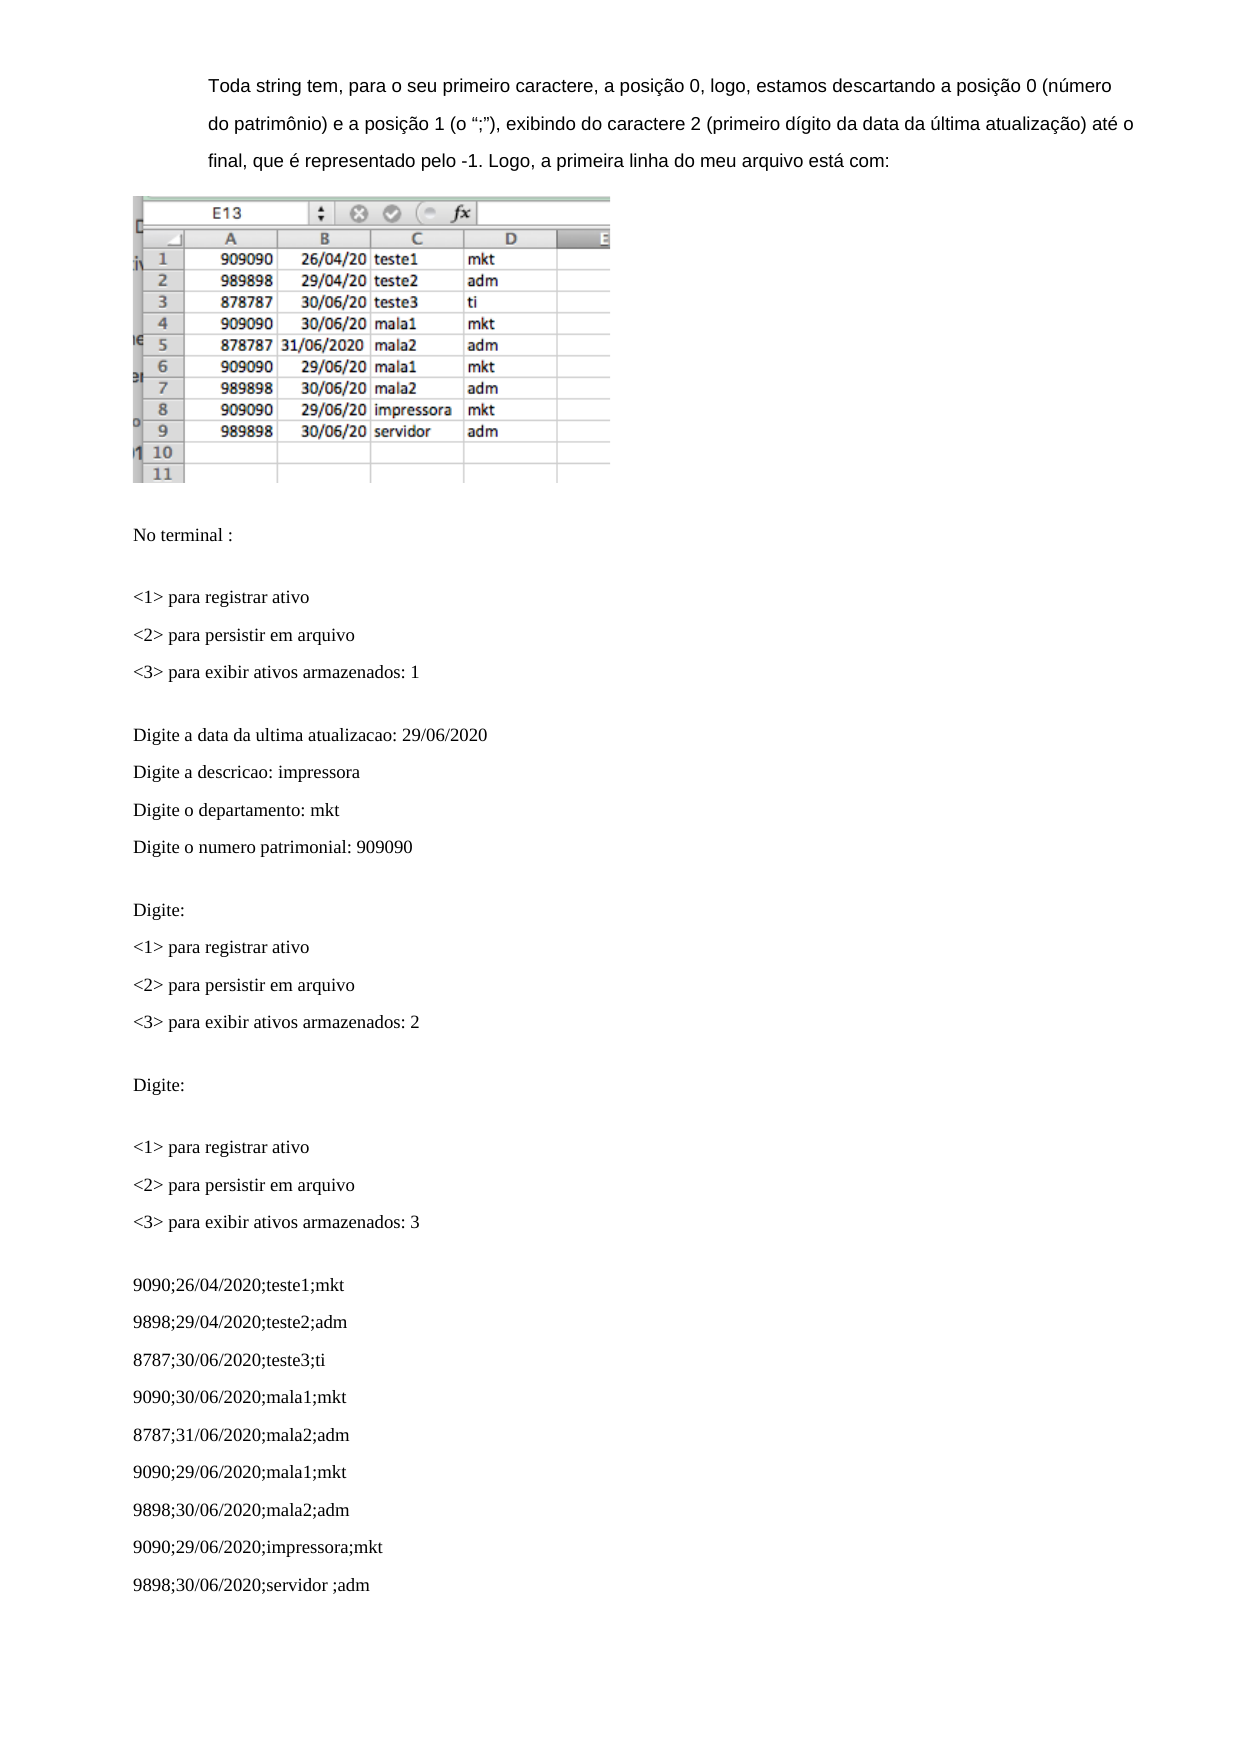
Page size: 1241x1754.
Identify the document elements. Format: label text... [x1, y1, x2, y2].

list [133, 59, 1138, 172]
text 9090;26/04/2020;teste1;mkt 9898;29/04/2020;teste2;adm 8787;30/06/2020;teste3;ti 9090;30/06/2020;mala1;mkt 8787;31/06/2020;mala2;adm 9090;29/06/2020;mala1;mkt 9898;30/06/2020;mala2;adm 9090;29/06/2020;impressora;mkt 9898;30/06/2020;servidor ;adm [133, 1257, 1138, 1595]
text <1> para registrar ativo <2> para persistir em arquivo <3> para exibir ativos armazenados: 1 [133, 570, 1138, 682]
text Digite: <1> para registrar ativo <2> para persistir em arquivo <3> para exibir ativos armazenados: 2 [133, 882, 1138, 1032]
text Digite: [133, 1057, 1138, 1095]
text Digite a data da ultima atualizacao: 29/06/2020 Digite a descricao: impressora Digite o departamento: mkt Digite o numero patrimonial: 909090 [133, 707, 1138, 857]
text <1> para registrar ativo <2> para persistir em arquivo <3> para exibir ativos armazenados: 3 [133, 1120, 1138, 1232]
text No terminal : [133, 507, 1138, 545]
picture [132, 196, 611, 483]
